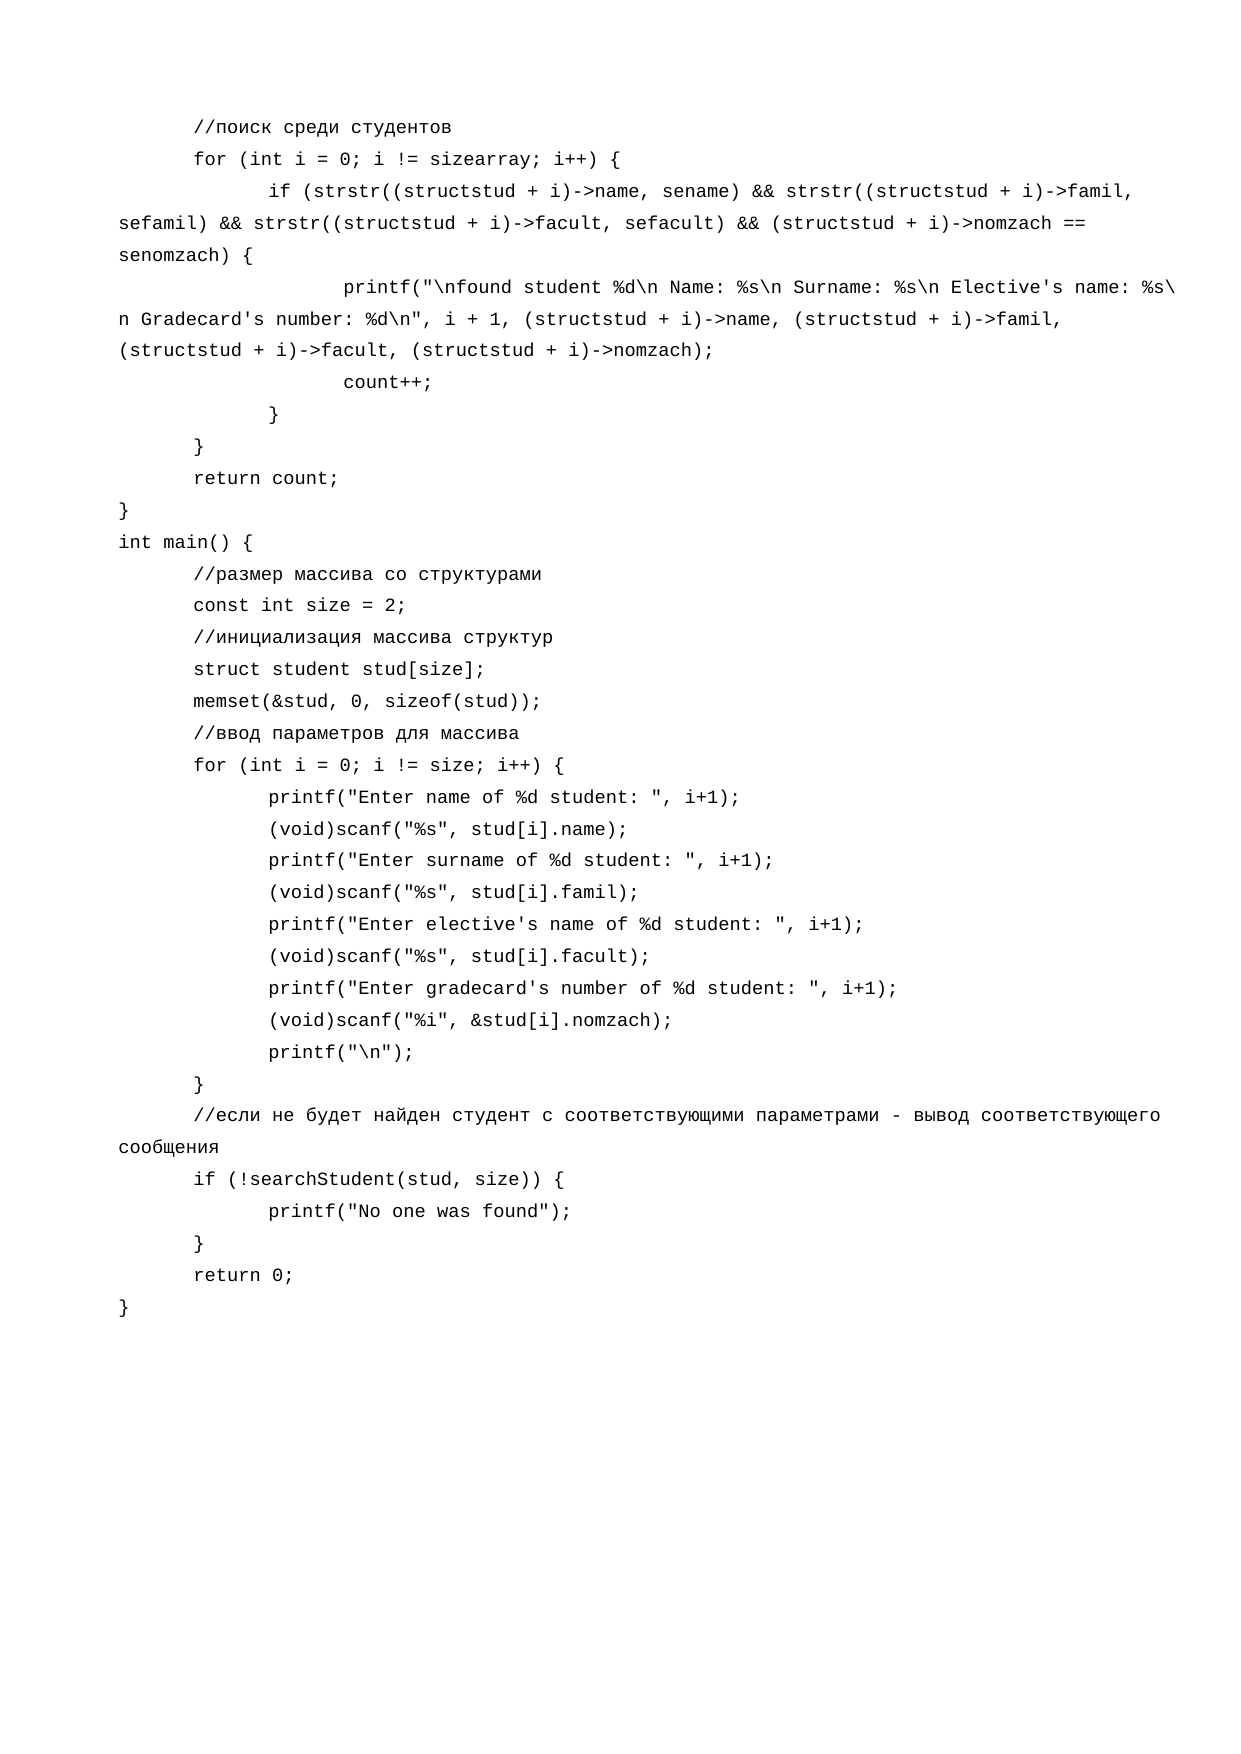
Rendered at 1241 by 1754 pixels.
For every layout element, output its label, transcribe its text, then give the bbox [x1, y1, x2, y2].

text } [118, 437, 1181, 458]
text (void)scanf("%s", stud[i].famil); [118, 883, 1181, 904]
text struct student stud[size]; [118, 660, 1181, 681]
text printf("\n"); [118, 1042, 1181, 1064]
text for (int i = 0; i != size; i++) { [118, 756, 1181, 777]
text return count; [118, 469, 1181, 490]
text if (strstr((structstud + i)->name, sename) && strstr((structstud + i)->famil, sefamil) && strstr((structstud + i)->facult, sefacult) && (structstud + i)->nomzach == senomzach) { [118, 182, 1181, 267]
text //поиск среди студентов [118, 118, 1181, 139]
text printf("Enter surname of %d student: ", i+1); [118, 851, 1181, 872]
text } [118, 1297, 1181, 1319]
text //инициализация массива структур [118, 628, 1181, 649]
text printf("\nfound student %d\n Name: %s\n Surname: %s\n Elective's name: %s\n Gradecard's number: %d\n", i + 1, (structstud + i)->name, (structstud + i)->famil, (structstud + i)->facult, (structstud + i)->nomzach); [118, 277, 1181, 362]
text count++; [118, 373, 1181, 394]
text //размер массива со структурами [118, 564, 1181, 586]
text if (!searchStudent(stud, size)) { [118, 1170, 1181, 1191]
text printf("Enter elective's name of %d student: ", i+1); [118, 915, 1181, 936]
text //если не будет найден студент с соответствующими параметрами - вывод соответствующего сообщения [118, 1106, 1181, 1159]
text } [118, 405, 1181, 426]
text //ввод параметров для массива [118, 724, 1181, 745]
text const int size = 2; [118, 596, 1181, 617]
text (void)scanf("%s", stud[i].facult); [118, 947, 1181, 968]
text int main() { [118, 532, 1181, 554]
text } [118, 1074, 1181, 1096]
text printf("Enter name of %d student: ", i+1); [118, 787, 1181, 809]
text (void)scanf("%s", stud[i].name); [118, 819, 1181, 841]
text printf("Enter gradecard's number of %d student: ", i+1); [118, 979, 1181, 1000]
text (void)scanf("%i", &stud[i].nomzach); [118, 1011, 1181, 1032]
text } [118, 501, 1181, 522]
text memset(&stud, 0, sizeof(stud)); [118, 692, 1181, 713]
text return 0; [118, 1266, 1181, 1287]
text } [118, 1234, 1181, 1255]
text for (int i = 0; i != sizearray; i++) { [118, 150, 1181, 171]
text printf("No one was found"); [118, 1202, 1181, 1223]
